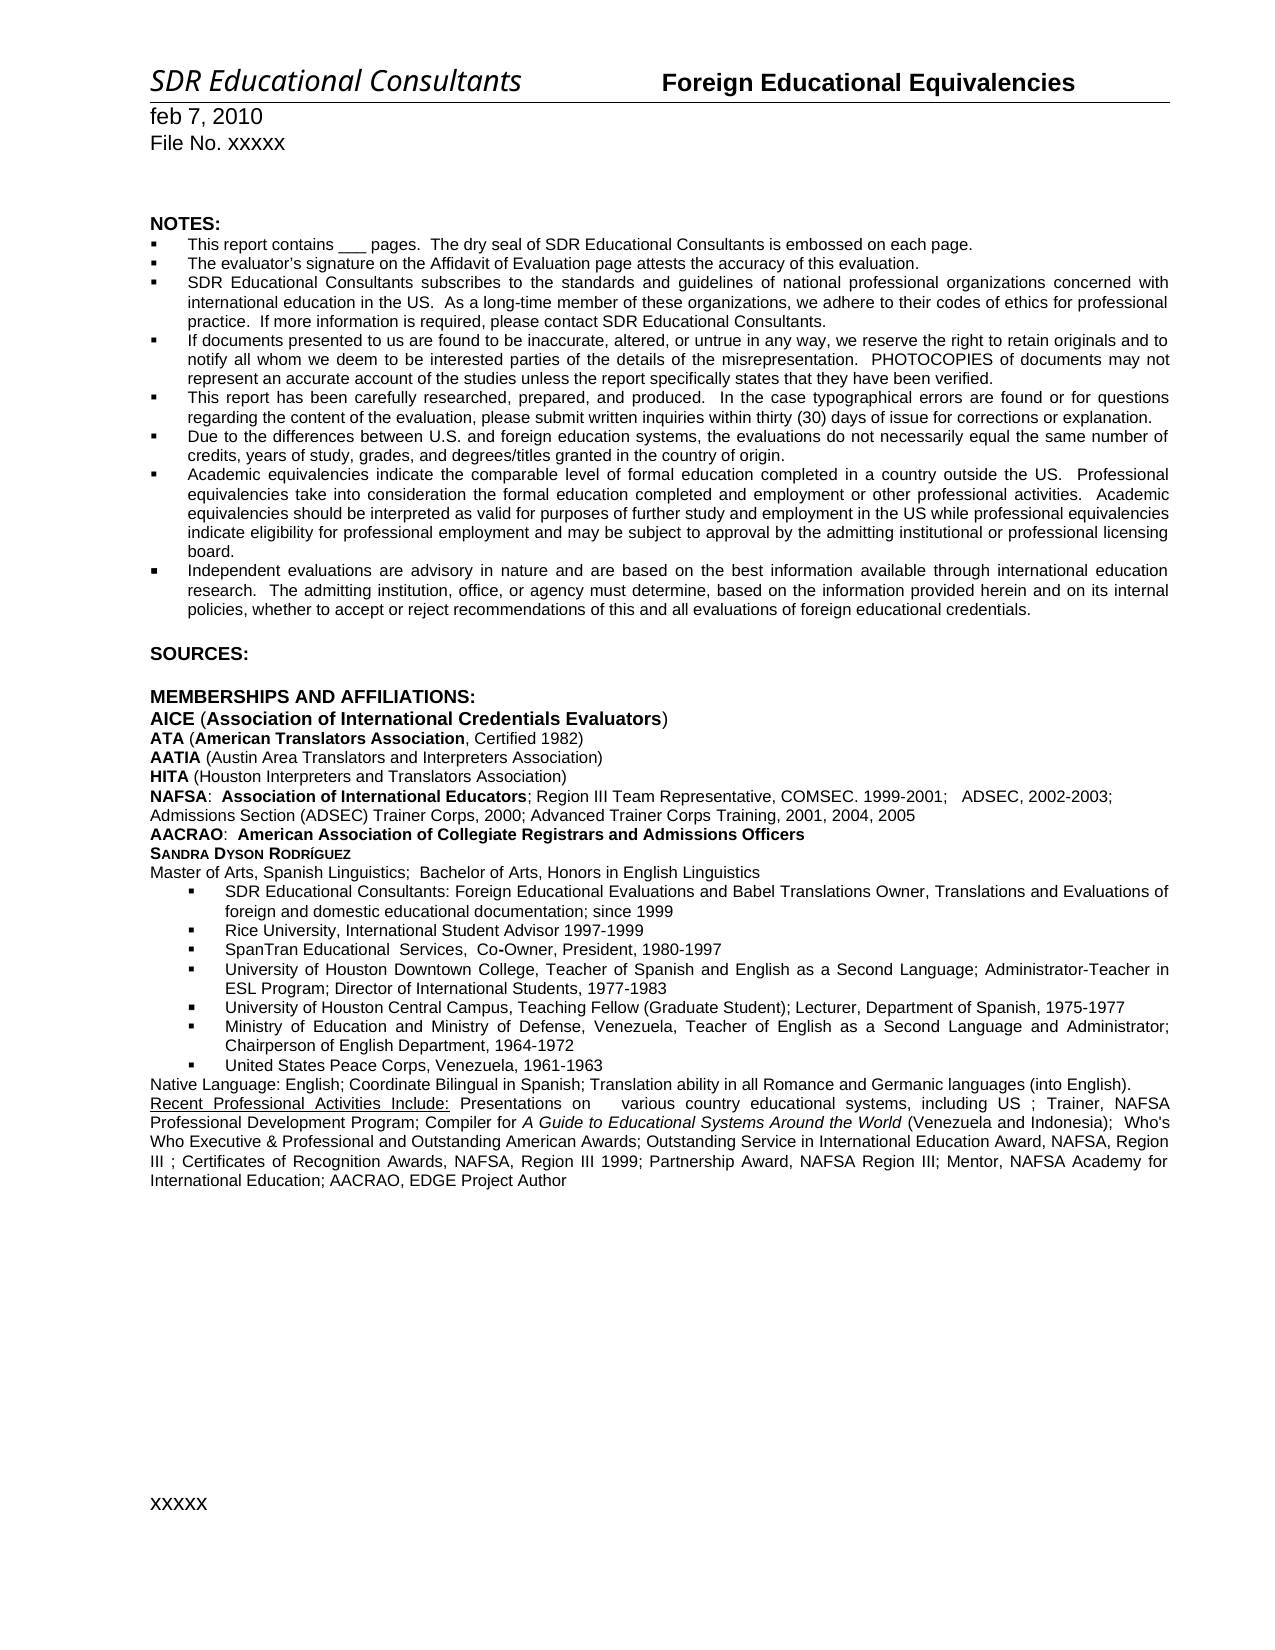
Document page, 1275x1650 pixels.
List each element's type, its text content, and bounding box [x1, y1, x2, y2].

list University of , Teacher of Spanish and English as a Second Language; Administrator-Teacher in ESL Program; Director of International Students, 1977-1983 [187, 959, 1170, 998]
text ATA (American Translators Association, Certified 1982) [150, 729, 1170, 748]
list Central Campus, Teaching Fellow (Graduate Student); Lecturer, Department of Spanish, 1975-1977 [187, 998, 1170, 1017]
list This report has been carefully researched, prepared, and produced. In the case typographical errors are found or for questions regarding the content of the evaluation, please submit written inquiries within thirty (30) days of issue for corrections or explanation. [150, 388, 1170, 427]
list This report contains ___ pages. The dry seal of SDR Educational Consultants is embossed on each page. [150, 234, 1170, 254]
text HITA ( Interpreters and Translators Association) [150, 767, 1170, 786]
text Native Language: English; Coordinate Bilingual in Spanish; Translation ability in all Romance and Germanic languages (into English). [150, 1075, 1170, 1094]
text AATIA (Austin Area Translators and Interpreters Association) [150, 748, 1170, 767]
list Independent evaluations are advisory in nature and are based on the best information available through international education research. The admitting institution, office, or agency must determine, based on the information provided herein and on its internal policies, whether to accept or reject recommendations of this and all evaluations of foreign educational credentials. [150, 561, 1170, 619]
text Master of Arts, Spanish Linguistics; Bachelor of Arts, Honors in English Linguistics [150, 863, 1170, 882]
list The evaluator’s signature on the Affidavit of Evaluation page attests the accuracy of this evaluation. [150, 254, 1170, 273]
text SOURCES: [150, 643, 1170, 664]
list If documents presented to us are found to be inaccurate, altered, or untrue in any way, we reserve the right to retain originals and to notify all whom we deem to be interested parties of the details of the misrepresentation. PHOTOCOPIES of documents may not represent an accurate account of the studies unless the report specifically states that they have been verified. [150, 331, 1170, 388]
list SDR Educational Consultants: Foreign Educational Evaluations and Babel Translations Owner, Translations and Evaluations of foreign and domestic educational documentation; since 1999 [187, 882, 1170, 921]
text Recent Professional Activities Include: Presentations on various country educational systems, including US ; Trainer, NAFSA Professional Development Program; Compiler for A Guide to Educational Systems Around the World (Venezuela and Indonesia); Who's Who Executive & Professional and Outstanding American Awards; Outstanding Service in International Education Award, NAFSA, Region III ; Certificates of Recognition Awards, NAFSA, Region III 1999; Partnership Award, NAFSA Region III; Mentor, NAFSA Academy for International Education; AACRAO, EDGE Project Author [150, 1094, 1170, 1190]
list , International Student Advisor 1997-1999 [187, 921, 1170, 940]
text NOTES: [150, 213, 1170, 234]
text AICE (Association of International Credentials Evaluators) [150, 707, 1170, 729]
text MEMBERSHIPS AND AFFILIATIONS: [150, 686, 1170, 707]
subtitle Sandra Dyson Rodríguez [150, 844, 1170, 863]
list SDR Educational Consultants subscribes to the standards and guidelines of national professional organizations concerned with international education in the . As a long-time member of these organizations, we adhere to their codes of ethics for professional practice. If more information is required, please contact SDR Educational Consultants. [150, 273, 1170, 331]
list Ministry of Education and Ministry of , Teacher of English as a Second Language and Administrator; Chairperson of English Department, 1964-1972 [187, 1017, 1170, 1055]
list SpanTran Educational Services, Co-Owner, President, 1980-1997 [187, 940, 1170, 959]
text NAFSA: Association of International Educators; Region III Team Representative, COMSEC. 1999-2001; ADSEC, 2002-2003; Admissions Section (ADSEC) Trainer Corps, 2000; Advanced Trainer Corps Training, 2001, 2004, 2005 [150, 786, 1170, 825]
list Academic equivalencies indicate the comparable level of formal education completed in a country outside the . Professional equivalencies take into consideration the formal education completed and employment or other professional activities. Academic equivalencies should be interpreted as valid for purposes of further study and employment in the while professional equivalencies indicate eligibility for professional employment and may be subject to approval by the admitting institutional or professional licensing board. [150, 465, 1170, 561]
text AACRAO: American Association of Collegiate Registrars and Admissions Officers [150, 825, 1170, 844]
list United States Peace Corps, , 1961-1963 [187, 1055, 1170, 1075]
list Due to the differences between and foreign education systems, the evaluations do not necessarily equal the same number of credits, years of study, grades, and degrees/titles granted in the country of origin. [150, 427, 1170, 465]
